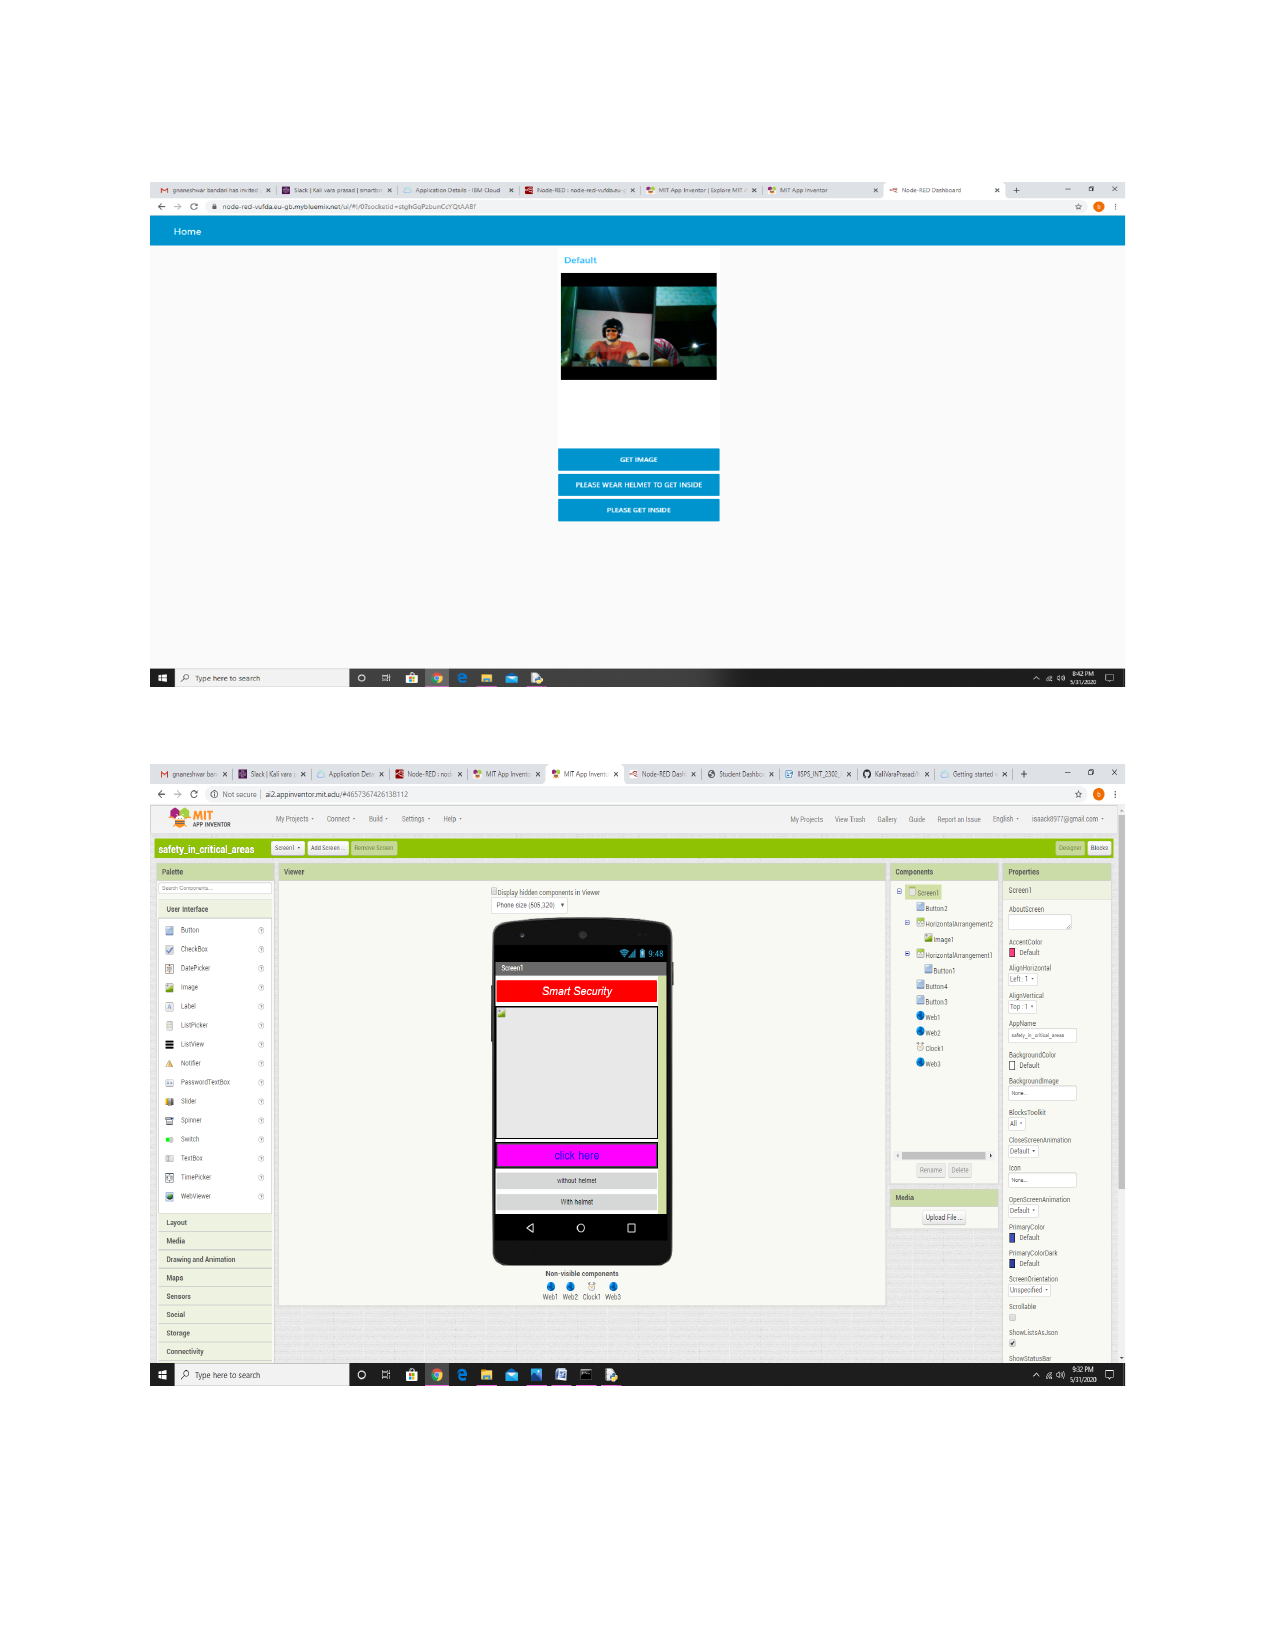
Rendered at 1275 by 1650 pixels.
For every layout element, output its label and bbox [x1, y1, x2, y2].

picture [150, 246, 1126, 687]
picture [150, 182, 1126, 215]
picture [150, 764, 1126, 1386]
